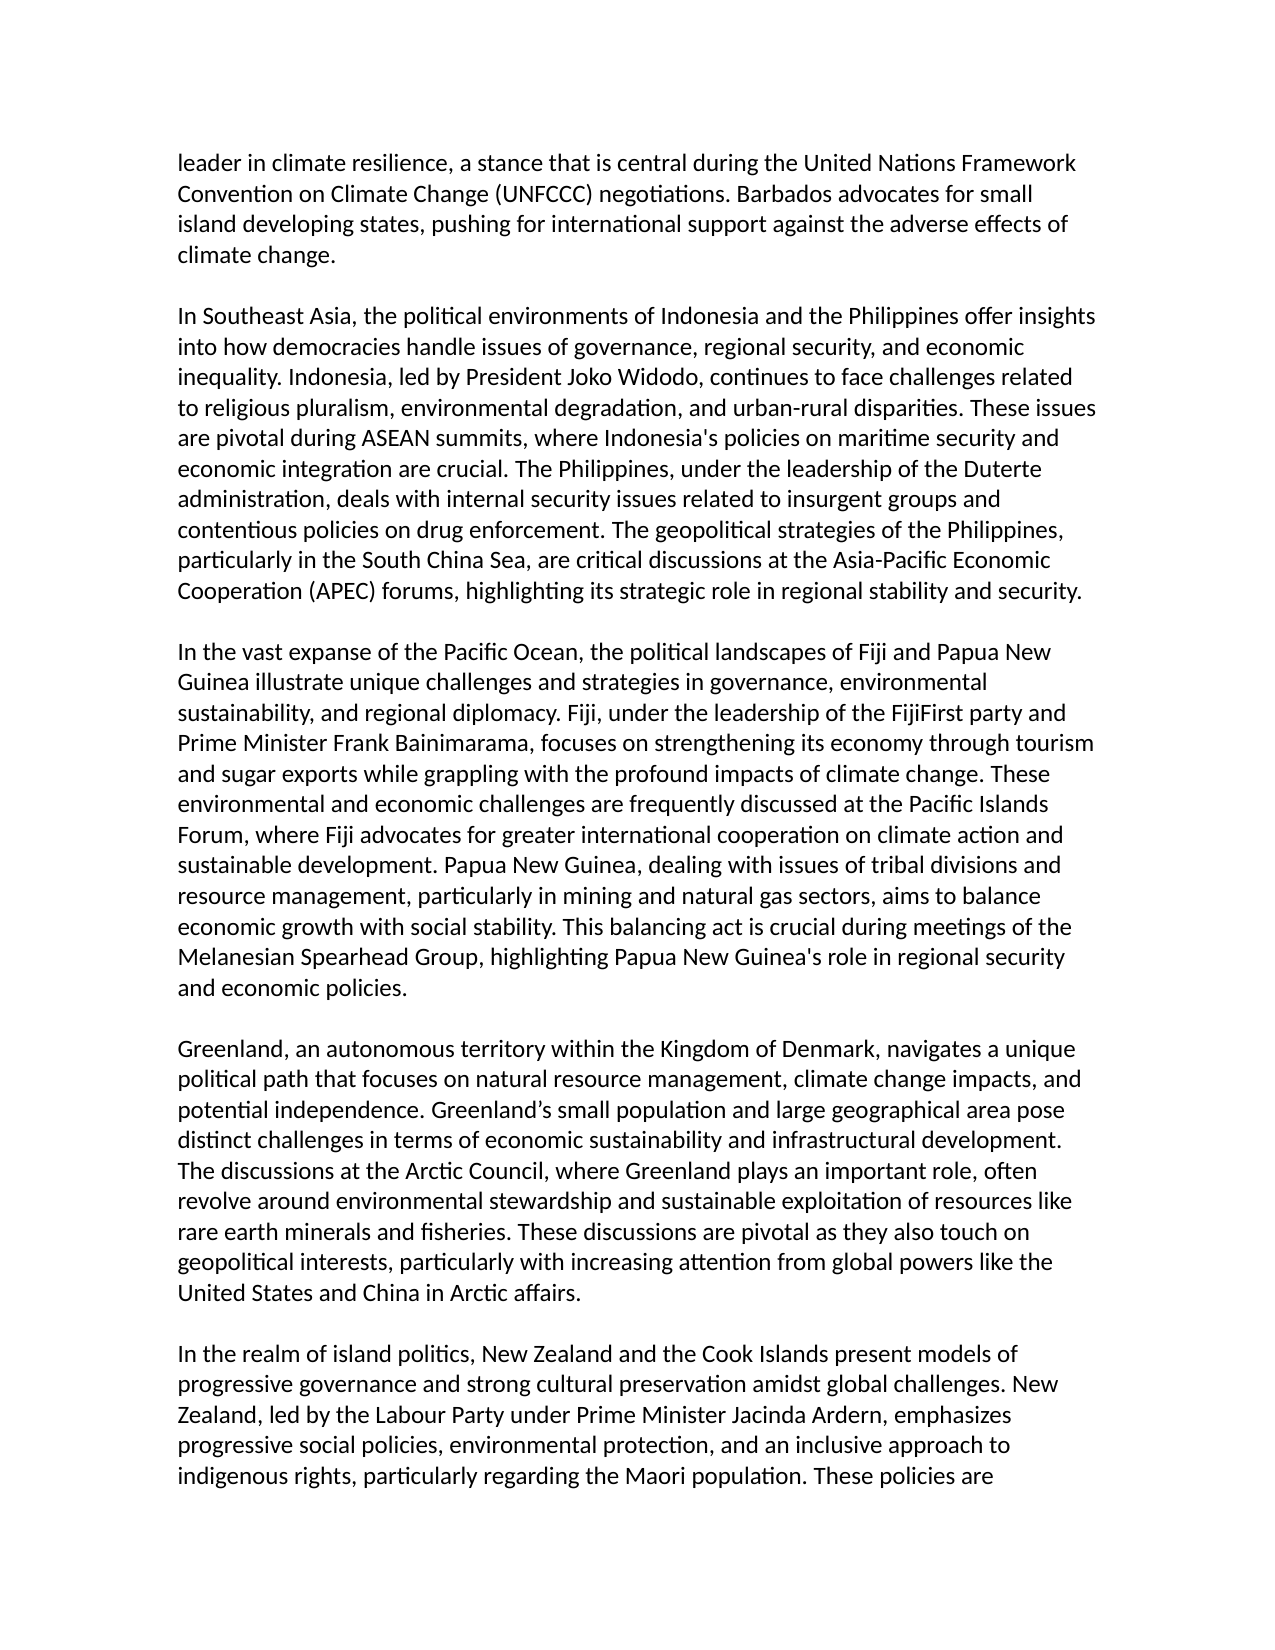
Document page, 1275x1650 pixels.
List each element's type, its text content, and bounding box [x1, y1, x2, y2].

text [177, 1338, 1098, 1491]
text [177, 148, 1098, 270]
text In Southeast Asia, the political environments of Indonesia and the Philippines offer insights into how democracies handle issues of governance, regional security, and economic inequality. Indonesia, led by President Joko Widodo, continues to face challenges related to religious pluralism, environmental degradation, and urban-rural disparities. These issues are pivotal during ASEAN summits, where Indonesia's policies on maritime security and economic integration are crucial. The Philippines, under the leadership of the Duterte administration, deals with internal security issues related to insurgent groups and contentious policies on drug enforcement. The geopolitical strategies of the Philippines, particularly in the South China Sea, are critical discussions at the Asia-Pacific Economic Cooperation (APEC) forums, highlighting its strategic role in regional stability and security. [177, 300, 1098, 605]
text Greenland, an autonomous territory within the Kingdom of Denmark, navigates a unique political path that focuses on natural resource management, climate change impacts, and potential independence. Greenland’s small population and large geographical area pose distinct challenges in terms of economic sustainability and infrastructural development. The discussions at the Arctic Council, where Greenland plays an important role, often revolve around environmental stewardship and sustainable exploitation of resources like rare earth minerals and fisheries. These discussions are pivotal as they also touch on geopolitical interests, particularly with increasing attention from global powers like the United States and China in Arctic affairs. [177, 1033, 1098, 1307]
text In the vast expanse of the Pacific Ocean, the political landscapes of Fiji and Papua New Guinea illustrate unique challenges and strategies in governance, environmental sustainability, and regional diplomacy. Fiji, under the leadership of the FijiFirst party and Prime Minister Frank Bainimarama, focuses on strengthening its economy through tourism and sugar exports while grappling with the profound impacts of climate change. These environmental and economic challenges are frequently discussed at the Pacific Islands Forum, where Fiji advocates for greater international cooperation on climate action and sustainable development. Papua New Guinea, dealing with issues of tribal divisions and resource management, particularly in mining and natural gas sectors, aims to balance economic growth with social stability. This balancing act is crucial during meetings of the Melanesian Spearhead Group, highlighting Papua New Guinea's role in regional security and economic policies. [177, 636, 1098, 1002]
